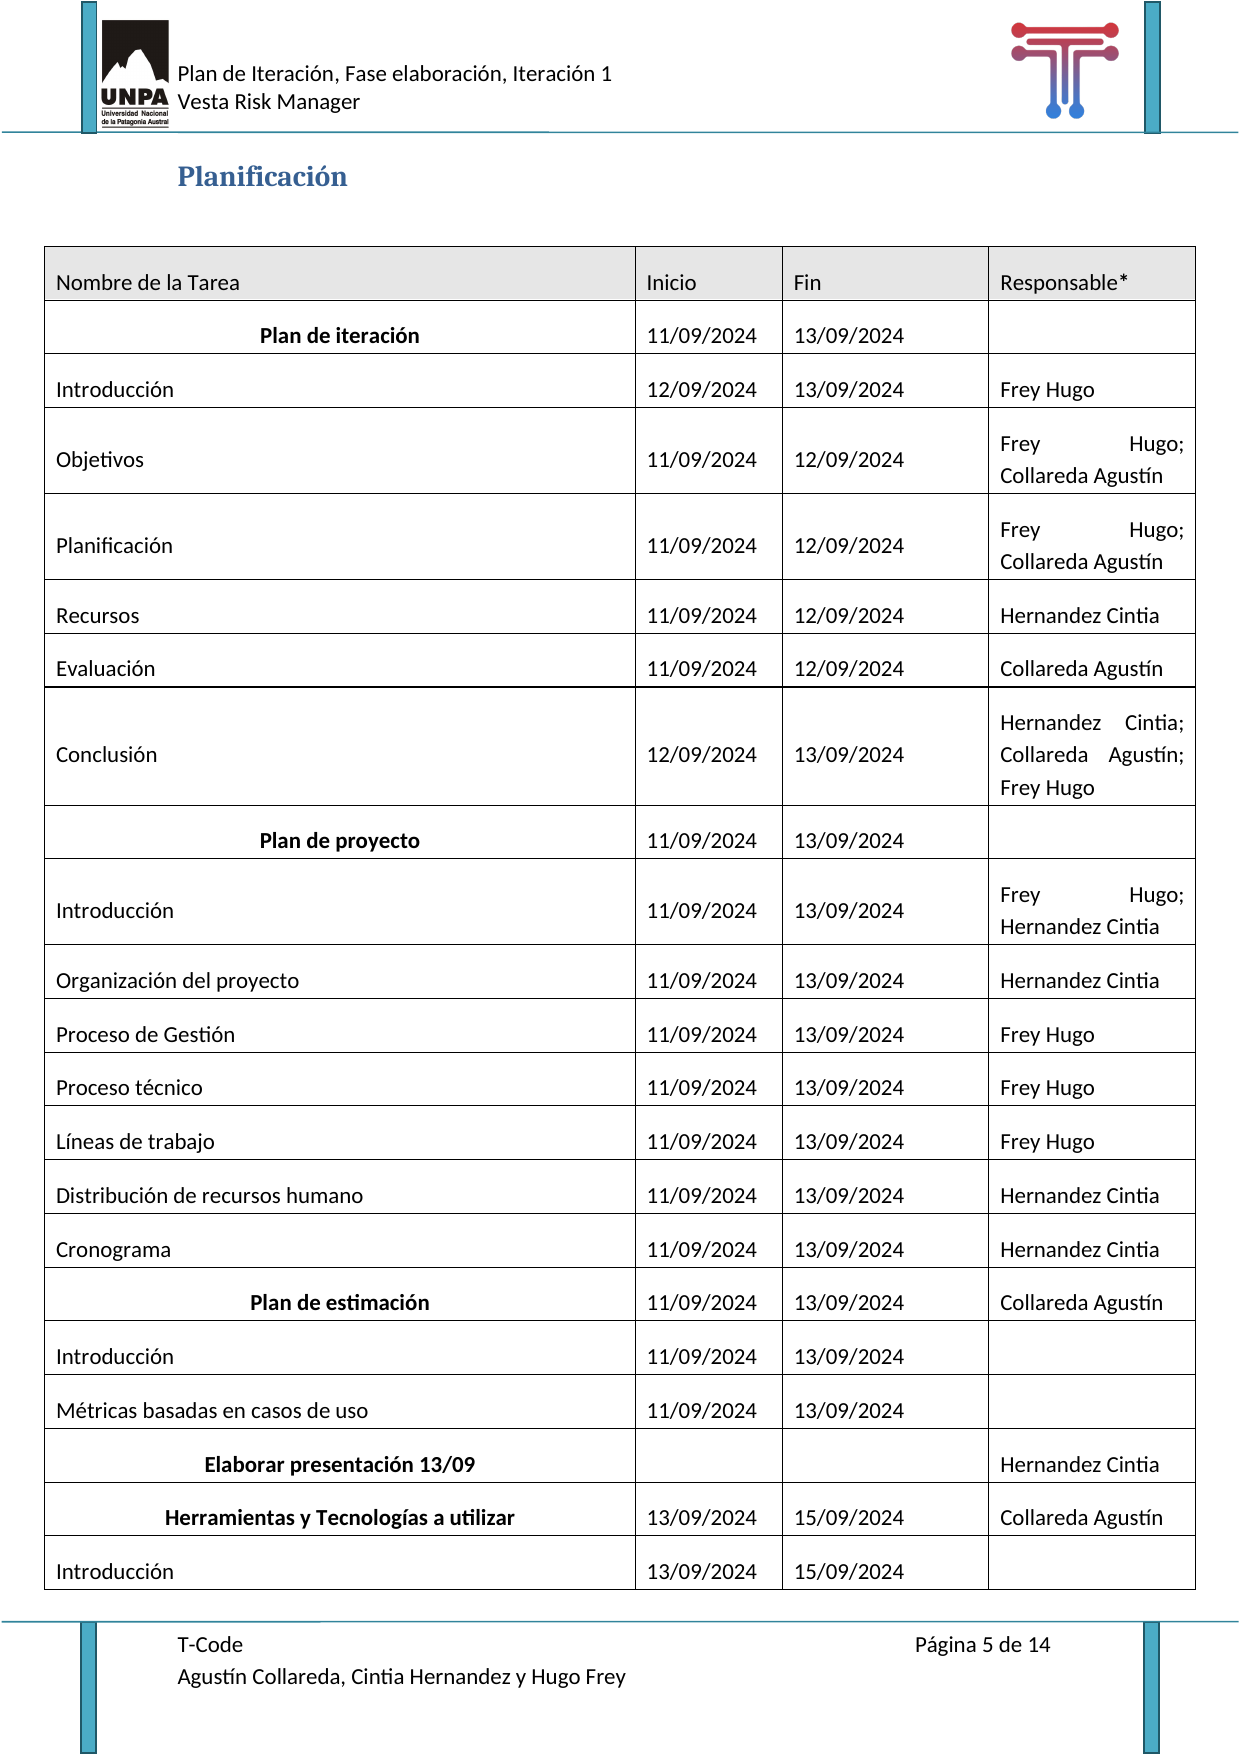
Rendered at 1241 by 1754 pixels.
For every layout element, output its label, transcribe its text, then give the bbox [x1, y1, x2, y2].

table_cell Cronograma [45, 1214, 635, 1267]
table_cell 13/09/2024 [783, 1106, 988, 1159]
table_header Inicio [636, 247, 782, 299]
table_cell [989, 1321, 1195, 1374]
table_cell [989, 1536, 1195, 1589]
table_header Responsable* [989, 247, 1195, 299]
table_cell Frey Hugo; Hernandez Cintia [989, 859, 1195, 944]
table_cell 12/09/2024 [783, 580, 988, 633]
table_cell Hernandez Cintia [989, 580, 1195, 633]
table_cell 15/09/2024 [783, 1483, 988, 1535]
table_cell 11/09/2024 [636, 1321, 782, 1374]
table_cell Hernandez Cintia [989, 1429, 1195, 1482]
table_cell 11/09/2024 [636, 634, 782, 686]
table_cell 12/09/2024 [783, 634, 988, 686]
table_cell Objetivos [45, 408, 635, 493]
table_header Nombre de la Tarea [45, 247, 635, 299]
table_cell 12/09/2024 [783, 408, 988, 493]
table_cell [783, 1429, 988, 1482]
table_cell Introducción [45, 354, 635, 407]
table_cell Planificación [45, 494, 635, 579]
table_cell 13/09/2024 [783, 301, 988, 353]
table_cell 13/09/2024 [636, 1483, 782, 1535]
table_cell Introducción [45, 859, 635, 944]
table_cell [636, 1429, 782, 1482]
table_cell 13/09/2024 [636, 1536, 782, 1589]
table_cell 13/09/2024 [783, 1160, 988, 1213]
table_cell Hernandez Cintia; Collareda Agustín; Frey Hugo [989, 688, 1195, 804]
table_cell Plan de proyecto [45, 806, 635, 858]
table_cell Líneas de trabajo [45, 1106, 635, 1159]
table_cell 12/09/2024 [636, 354, 782, 407]
table_header Fin [783, 247, 988, 299]
table_cell Hernandez Cintia [989, 1214, 1195, 1267]
table_cell 13/09/2024 [783, 1053, 988, 1105]
table_cell 11/09/2024 [636, 945, 782, 998]
table_cell 13/09/2024 [783, 1214, 988, 1267]
table_cell [989, 301, 1195, 353]
table_cell Collareda Agustín [989, 634, 1195, 686]
table_cell Proceso de Gestión [45, 999, 635, 1052]
table_cell 13/09/2024 [783, 688, 988, 804]
table_cell Elaborar presentación 13/09 [45, 1429, 635, 1482]
table_cell Introducción [45, 1536, 635, 1589]
table_cell 13/09/2024 [783, 945, 988, 998]
table_cell 11/09/2024 [636, 806, 782, 858]
table_cell [989, 1375, 1195, 1428]
picture [1010, 19, 1120, 121]
table_cell 15/09/2024 [783, 1536, 988, 1589]
table_cell Proceso técnico [45, 1053, 635, 1105]
table_cell 11/09/2024 [636, 859, 782, 944]
table_cell Métricas basadas en casos de uso [45, 1375, 635, 1428]
table_cell [989, 806, 1195, 858]
table_cell Frey Hugo [989, 354, 1195, 407]
table_cell Evaluación [45, 634, 635, 686]
table_cell Distribución de recursos humano [45, 1160, 635, 1213]
table_cell 11/09/2024 [636, 1106, 782, 1159]
table_cell 11/09/2024 [636, 1214, 782, 1267]
table_cell 11/09/2024 [636, 1053, 782, 1105]
table_cell 13/09/2024 [783, 859, 988, 944]
table_cell Frey Hugo; Collareda Agustín [989, 494, 1195, 579]
table_cell Introducción [45, 1321, 635, 1374]
table_cell 11/09/2024 [636, 408, 782, 493]
table_cell 12/09/2024 [636, 688, 782, 804]
table_cell Frey Hugo [989, 999, 1195, 1052]
table_cell 11/09/2024 [636, 494, 782, 579]
table_cell Frey Hugo [989, 1053, 1195, 1105]
table_cell Plan de estimación [45, 1268, 635, 1320]
table_cell Collareda Agustín [989, 1268, 1195, 1320]
table_cell Frey Hugo; Collareda Agustín [989, 408, 1195, 493]
table_cell 13/09/2024 [783, 1375, 988, 1428]
table_cell Frey Hugo [989, 1106, 1195, 1159]
table_cell Organización del proyecto [45, 945, 635, 998]
table_cell 13/09/2024 [783, 999, 988, 1052]
table_cell 13/09/2024 [783, 354, 988, 407]
picture [100, 18, 170, 129]
table_cell Hernandez Cintia [989, 945, 1195, 998]
table_cell Herramientas y Tecnologías a utilizar [45, 1483, 635, 1535]
table_cell 12/09/2024 [783, 494, 988, 579]
table_cell 13/09/2024 [783, 1321, 988, 1374]
table_cell 11/09/2024 [636, 1268, 782, 1320]
table_cell Hernandez Cintia [989, 1160, 1195, 1213]
table_cell Plan de iteración [45, 301, 635, 353]
table_cell Collareda Agustín [989, 1483, 1195, 1535]
table_cell 11/09/2024 [636, 301, 782, 353]
text Planificación [177, 160, 1063, 193]
table_cell 13/09/2024 [783, 806, 988, 858]
table_cell 11/09/2024 [636, 580, 782, 633]
table_cell Recursos [45, 580, 635, 633]
table_cell 11/09/2024 [636, 1375, 782, 1428]
table_cell Conclusión [45, 688, 635, 804]
table_cell 11/09/2024 [636, 1160, 782, 1213]
table_cell 11/09/2024 [636, 999, 782, 1052]
table_cell 13/09/2024 [783, 1268, 988, 1320]
